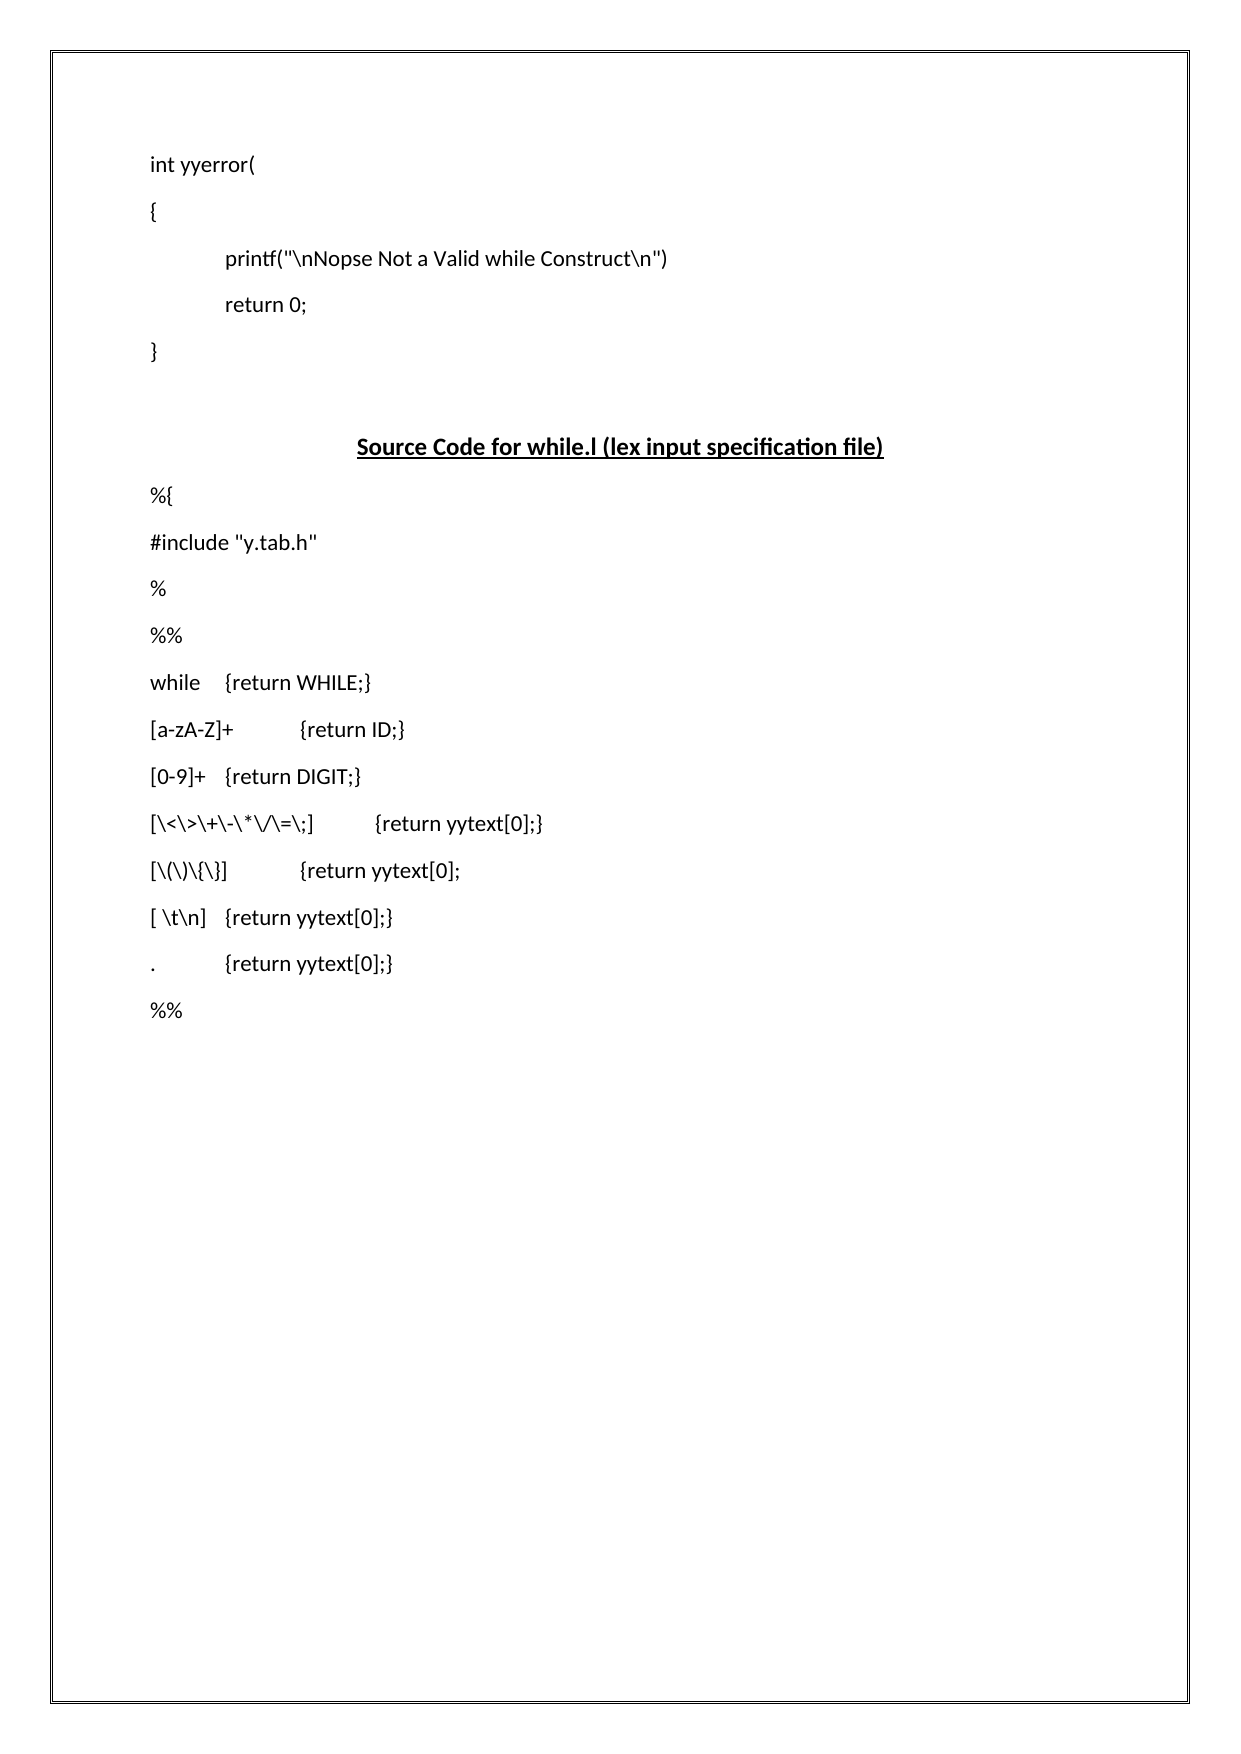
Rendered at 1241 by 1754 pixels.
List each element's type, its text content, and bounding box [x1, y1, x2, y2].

text } [150, 337, 1090, 366]
text return 0; [150, 291, 1090, 319]
text int yyerror( [150, 150, 1090, 178]
text [0-9]+ {return DIGIT;} [150, 762, 1090, 790]
text printf("\nNopse Not a Valid while Construct\n") [150, 244, 1090, 272]
text [ \t\n] {return yytext[0];} [150, 903, 1090, 931]
text %{ [150, 481, 1090, 509]
text [\<\>\+\-\*\/\=\;] {return yytext[0];} [150, 809, 1090, 837]
text [\(\)\{\}] {return yytext[0]; [150, 856, 1090, 884]
text . {return yytext[0];} [150, 949, 1090, 978]
text [a-zA-Z]+ {return ID;} [150, 715, 1090, 743]
text % [150, 574, 1090, 603]
text %% [150, 621, 1090, 649]
text while {return WHILE;} [150, 668, 1090, 696]
text { [150, 197, 1090, 225]
text Source Code for while.l (lex input specification file) [150, 431, 1090, 462]
text %% [150, 996, 1090, 1024]
text #include "y.tab.h" [150, 528, 1090, 556]
